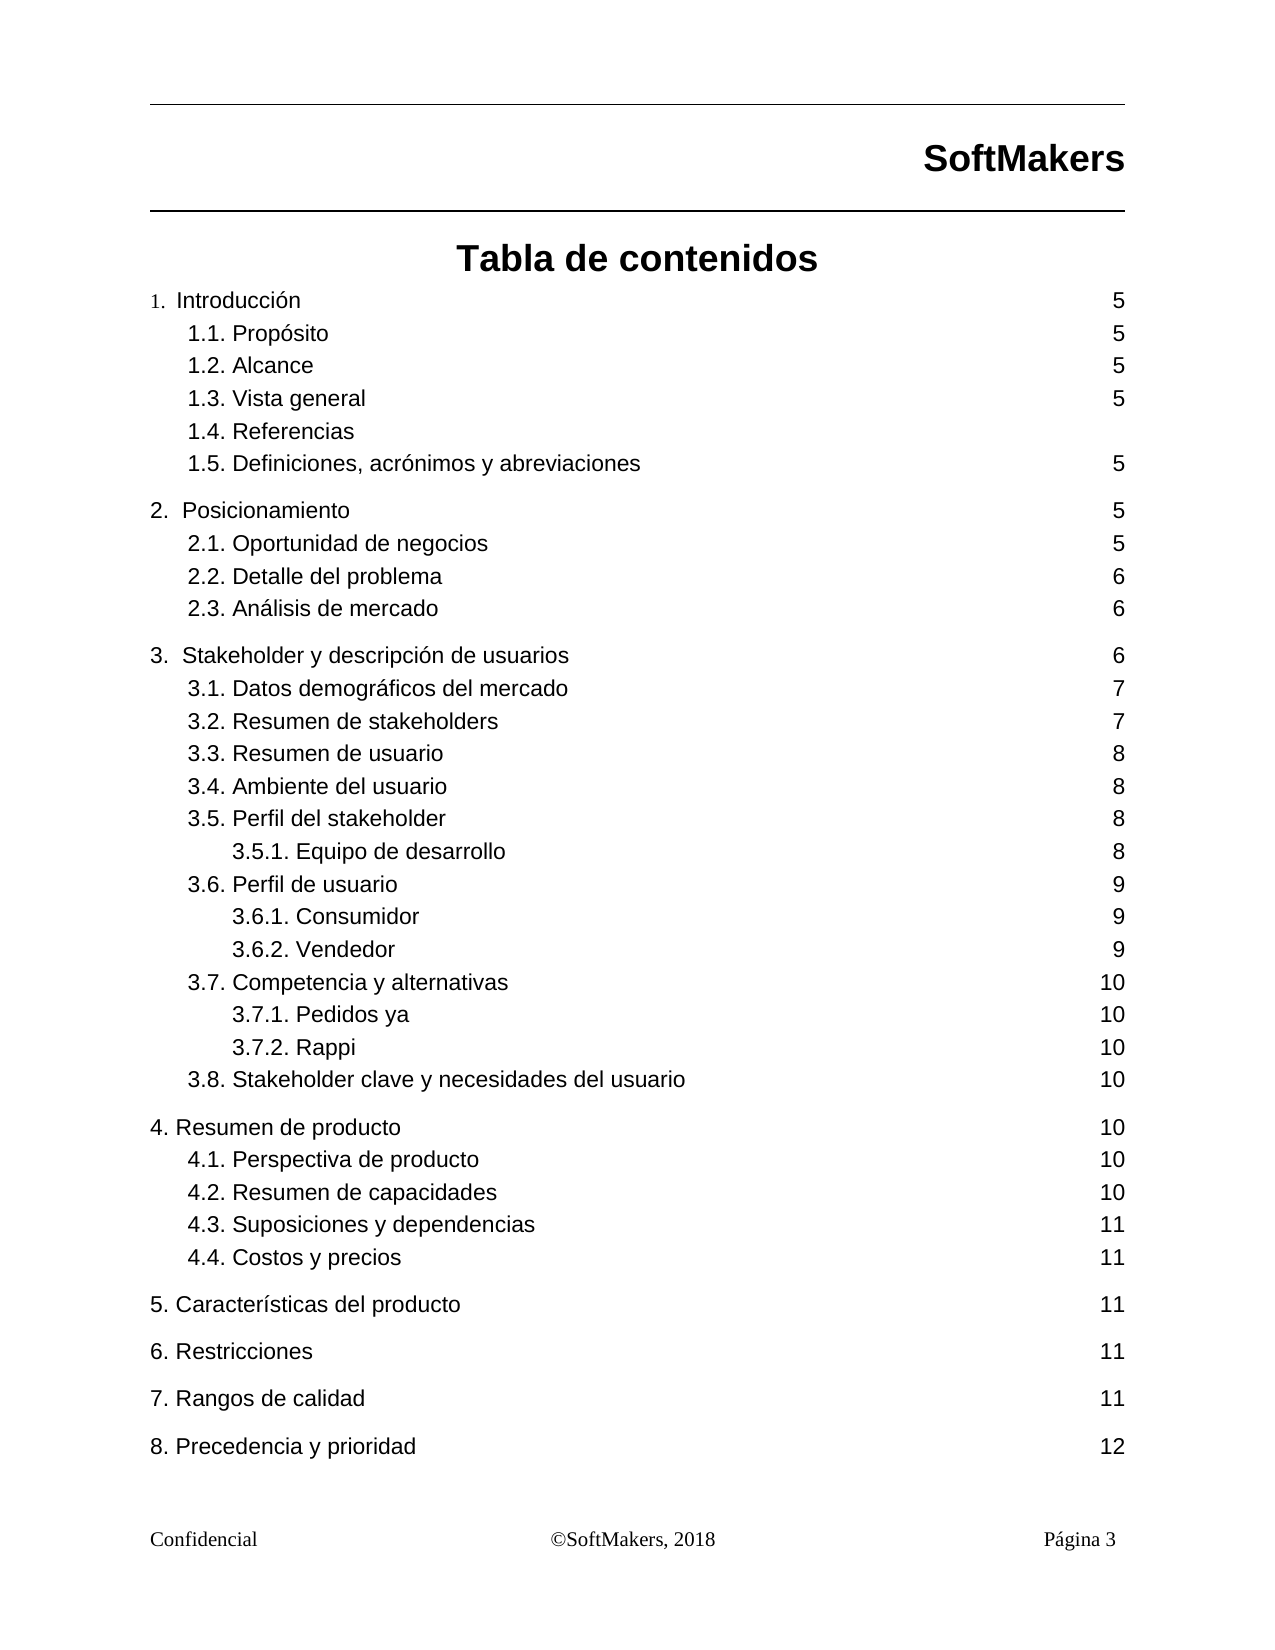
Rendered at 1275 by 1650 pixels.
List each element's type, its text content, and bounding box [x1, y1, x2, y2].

title Tabla de contenidos [150, 236, 1125, 279]
